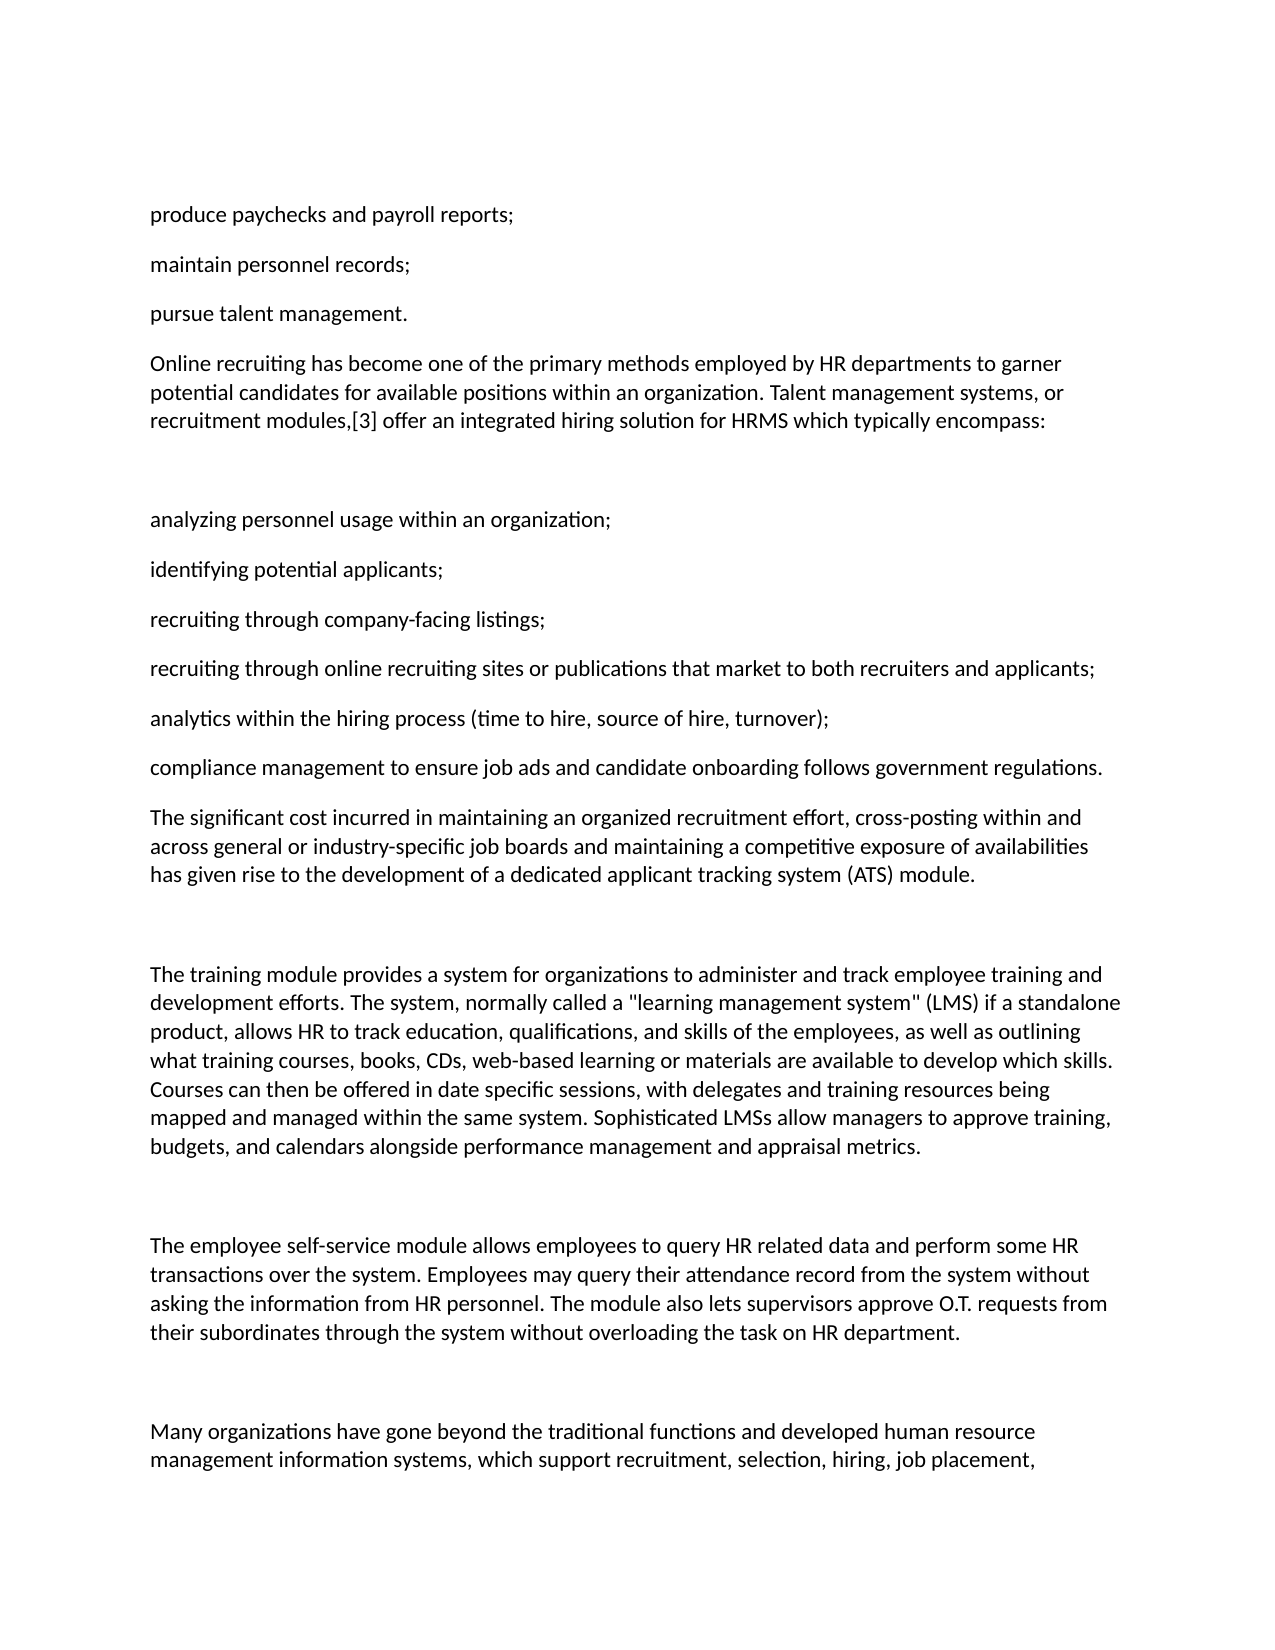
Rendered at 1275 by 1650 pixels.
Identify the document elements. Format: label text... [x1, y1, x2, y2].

text compliance management to ensure job ads and candidate onboarding follows government regulations. [150, 753, 1125, 782]
text pursue talent management. [150, 299, 1125, 327]
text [150, 1416, 1125, 1474]
text recruiting through company-facing listings; [150, 604, 1125, 633]
text recruiting through online recruiting sites or publications that market to both recruiters and applicants; [150, 654, 1125, 682]
text analytics within the hiring process (time to hire, source of hire, turnover); [150, 703, 1125, 732]
text analyzing personnel usage within an organization; [150, 505, 1125, 534]
text The significant cost incurred in maintaining an organized recruitment effort, cross-posting within and across general or industry-specific job boards and maintaining a competitive exposure of availabilities has given rise to the development of a dedicated applicant tracking system (ATS) module. [150, 802, 1125, 889]
text produce paychecks and payroll reports; [150, 199, 1125, 228]
text identifying potential applicants; [150, 554, 1125, 583]
text The training module provides a system for organizations to administer and track employee training and development efforts. The system, normally called a "learning management system" (LMS) if a standalone product, allows HR to track education, qualifications, and skills of the employees, as well as outlining what training courses, books, CDs, web-based learning or materials are available to develop which skills. Courses can then be offered in date specific sessions, with delegates and training resources being mapped and managed within the same system. Sophisticated LMSs allow managers to approve training, budgets, and calendars alongside performance management and appraisal metrics. [150, 959, 1125, 1160]
text Online recruiting has become one of the primary methods employed by HR departments to garner potential candidates for available positions within an organization. Talent management systems, or recruitment modules,[3] offer an integrated hiring solution for HRMS which typically encompass: [150, 348, 1125, 434]
text maintain personnel records; [150, 249, 1125, 278]
text The employee self-service module allows employees to query HR related data and perform some HR transactions over the system. Employees may query their attendance record from the system without asking the information from HR personnel. The module also lets supervisors approve O.T. requests from their subordinates through the system without overloading the task on HR department. [150, 1231, 1125, 1346]
